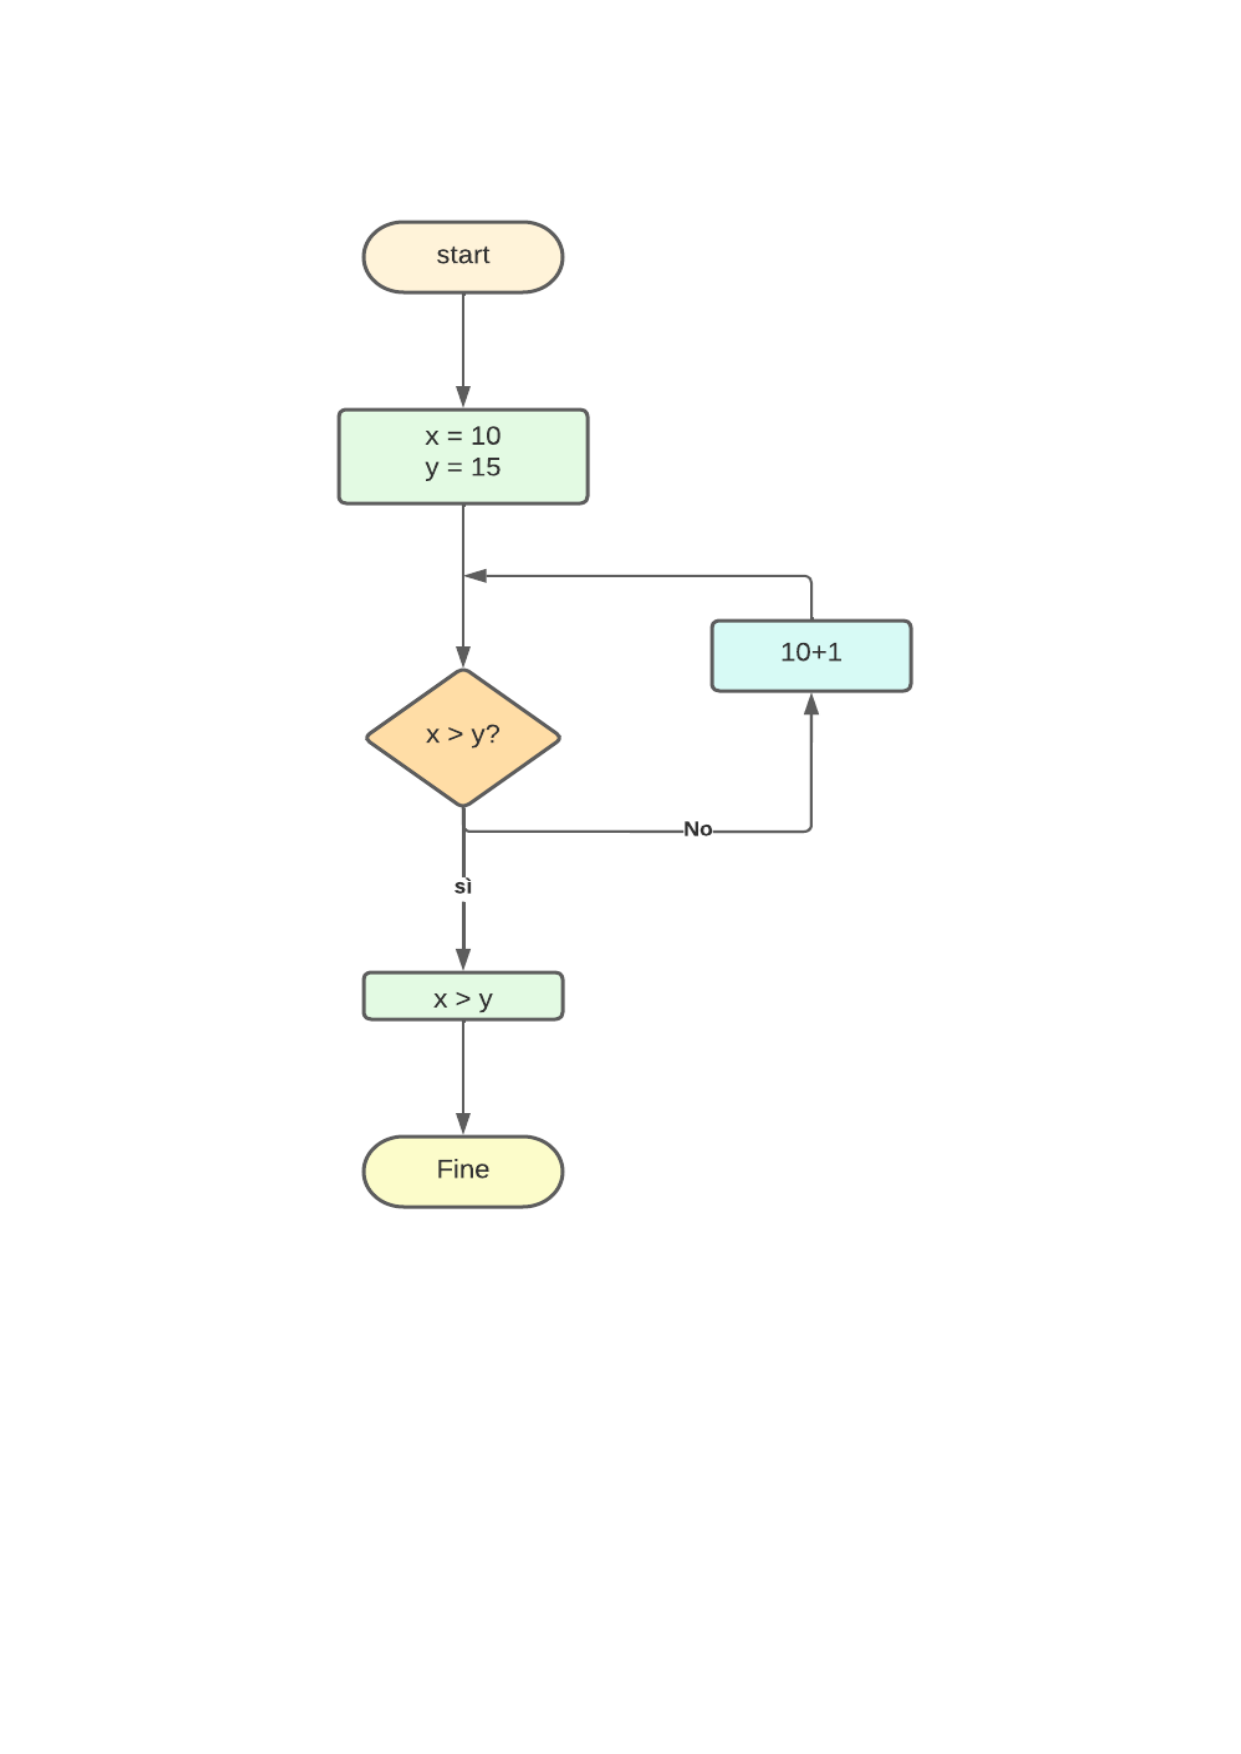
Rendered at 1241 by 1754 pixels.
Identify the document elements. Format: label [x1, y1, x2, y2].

picture [283, 147, 967, 1282]
